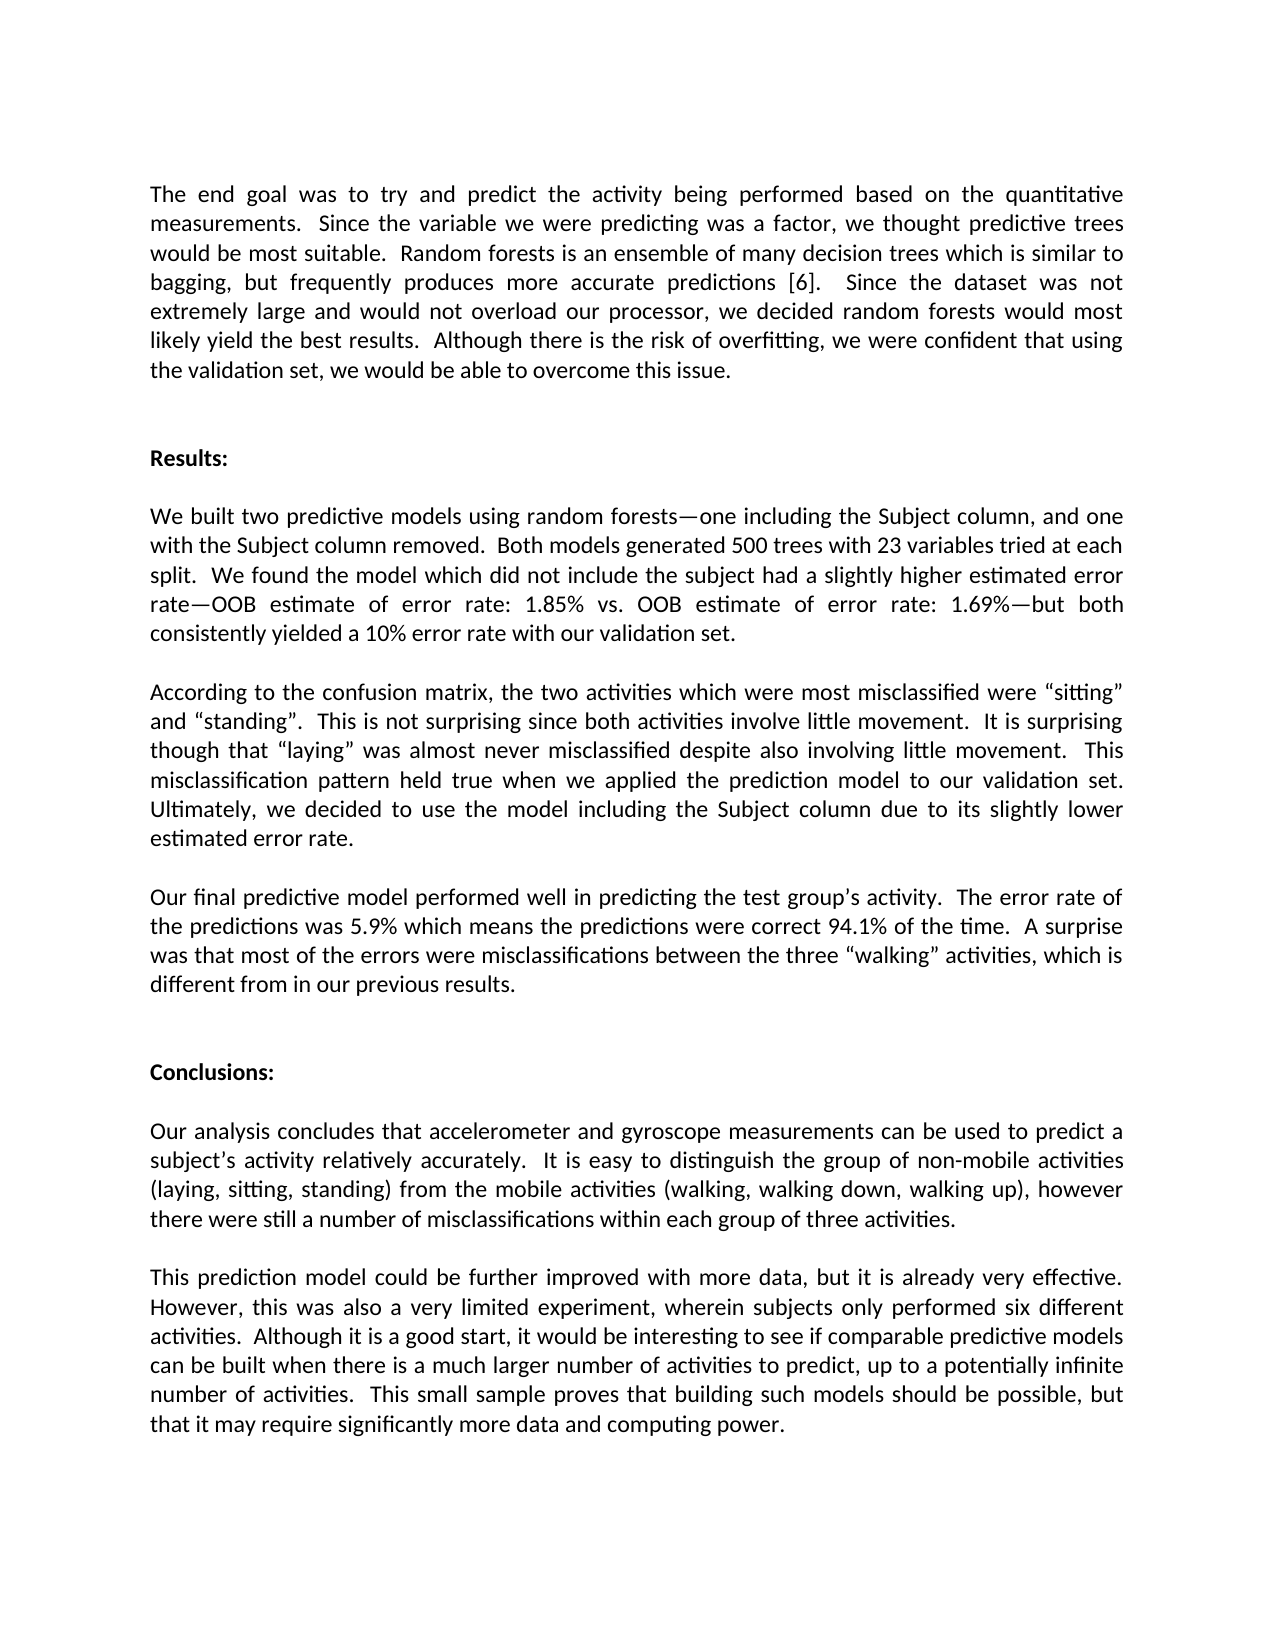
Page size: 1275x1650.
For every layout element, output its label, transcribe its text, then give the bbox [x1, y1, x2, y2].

text The end goal was to try and predict the activity being performed based on the quantitative measurements. Since the variable we were predicting was a factor, we thought predictive trees would be most suitable. Random forests is an ensemble of many decision trees which is similar to bagging, but frequently produces more accurate predictions [6]. Since the dataset was not extremely large and would not overload our processor, we decided random forests would most likely yield the best results. Although there is the risk of overfitting, we were confident that using the validation set, we would be able to overcome this issue. [150, 179, 1125, 384]
text Our final predictive model performed well in predicting the test group’s activity. The error rate of the predictions was 5.9% which means the predictions were correct 94.1% of the time. A surprise was that most of the errors were misclassifications between the three “walking” activities, which is different from in our previous results. [150, 882, 1125, 999]
text This prediction model could be further improved with more data, but it is already very effective. However, this was also a very limited experiment, wherein subjects only performed six different activities. Although it is a good start, it would be interesting to see if comparable predictive models can be built when there is a much larger number of activities to predict, up to a potentially infinite number of activities. This small sample proves that building such models should be possible, but that it may require significantly more data and computing power. [150, 1262, 1125, 1438]
text Our analysis concludes that accelerometer and gyroscope measurements can be used to predict a subject’s activity relatively accurately. It is easy to distinguish the group of non-mobile activities (laying, sitting, standing) from the mobile activities (walking, walking down, walking up), however there were still a number of misclassifications within each group of three activities. [150, 1116, 1125, 1233]
text We built two predictive models using random forests—one including the Subject column, and one with the Subject column removed. Both models generated 500 trees with 23 variables tried at each split. We found the model which did not include the subject had a slightly higher estimated error rate—OOB estimate of error rate: 1.85% vs. OOB estimate of error rate: 1.69%—but both consistently yielded a 10% error rate with our validation set. [150, 501, 1125, 648]
text According to the confusion matrix, the two activities which were most misclassified were “sitting” and “standing”. This is not surprising since both activities involve little movement. It is surprising though that “laying” was almost never misclassified despite also involving little movement. This misclassification pattern held true when we applied the prediction model to our validation set. Ultimately, we decided to use the model including the Subject column due to its slightly lower estimated error rate. [150, 677, 1125, 852]
text Results: [150, 443, 1125, 472]
text Conclusions: [150, 1057, 1125, 1087]
